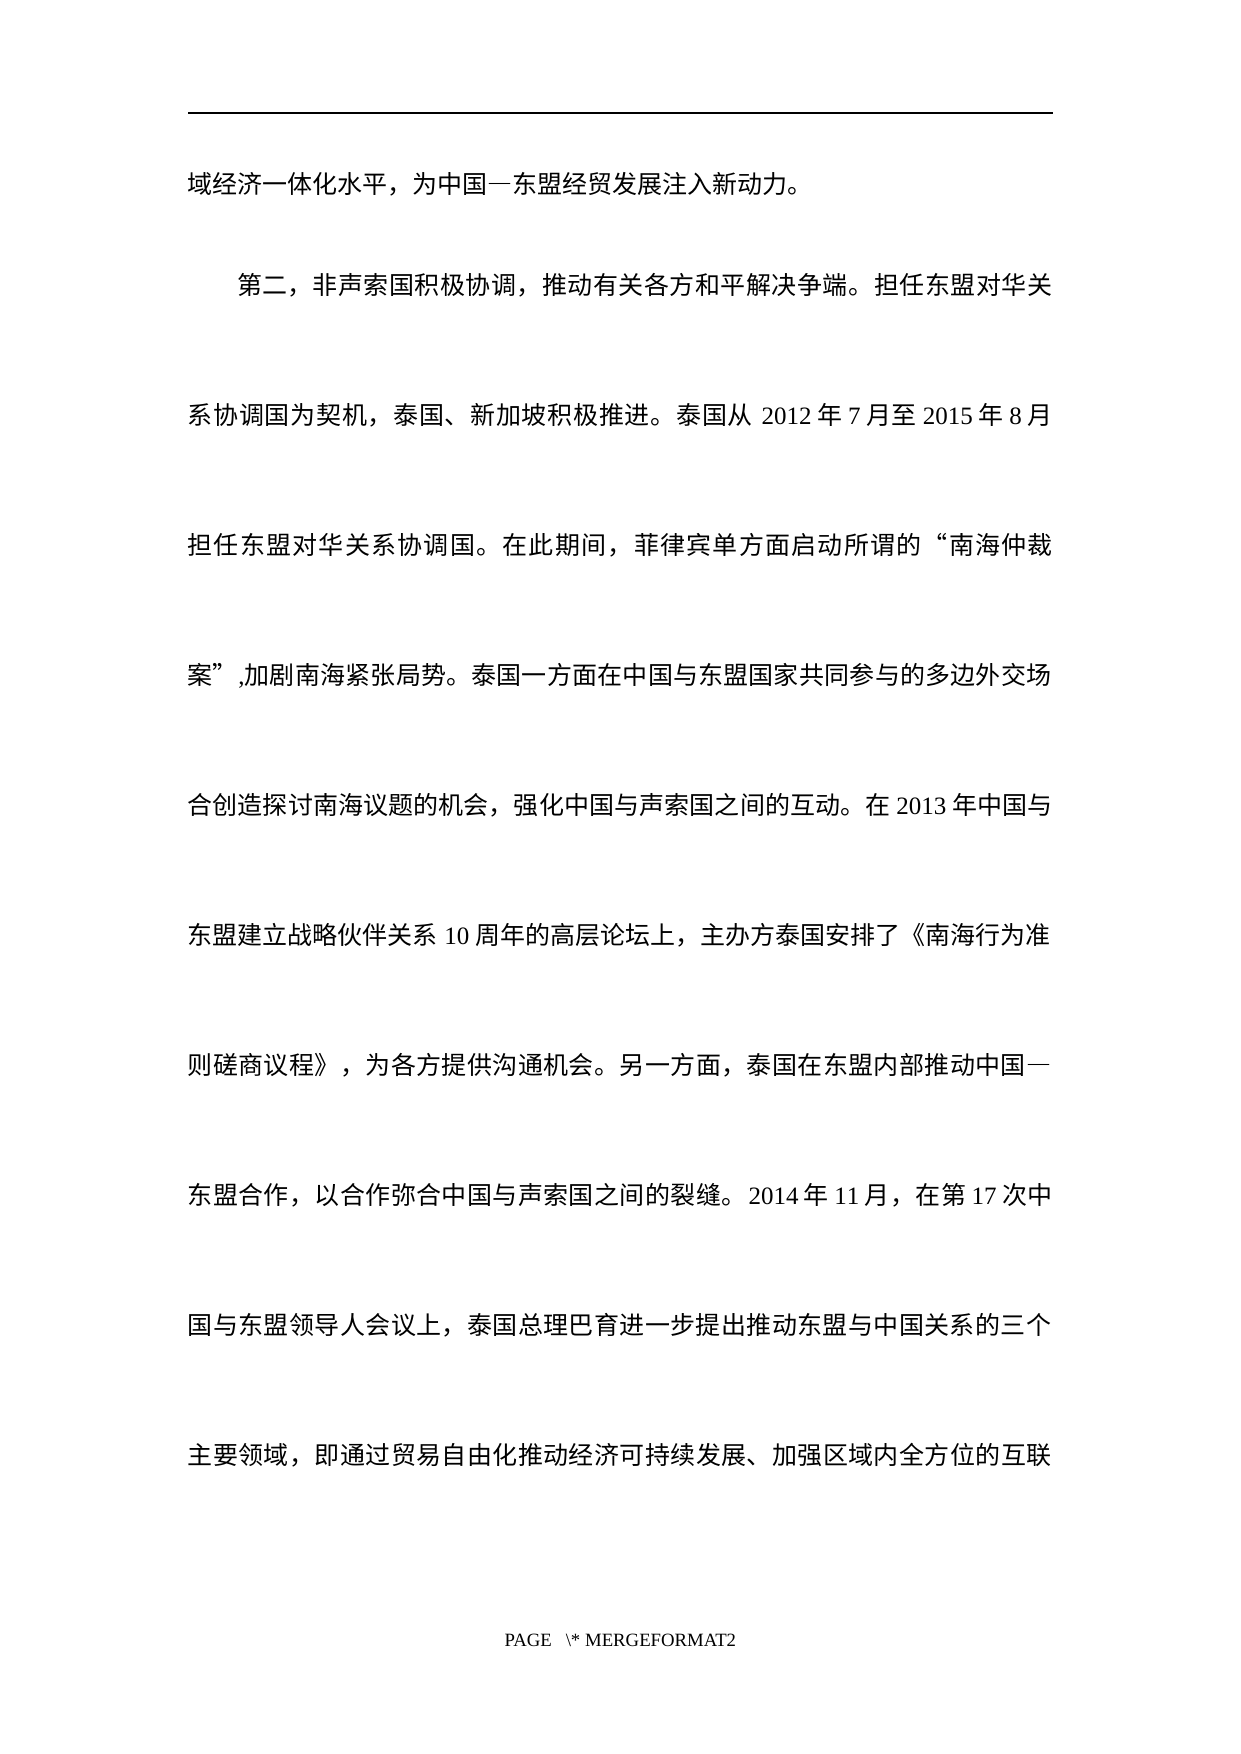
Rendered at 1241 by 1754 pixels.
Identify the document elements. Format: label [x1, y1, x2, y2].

text [187, 150, 1053, 215]
list [187, 251, 1053, 1486]
